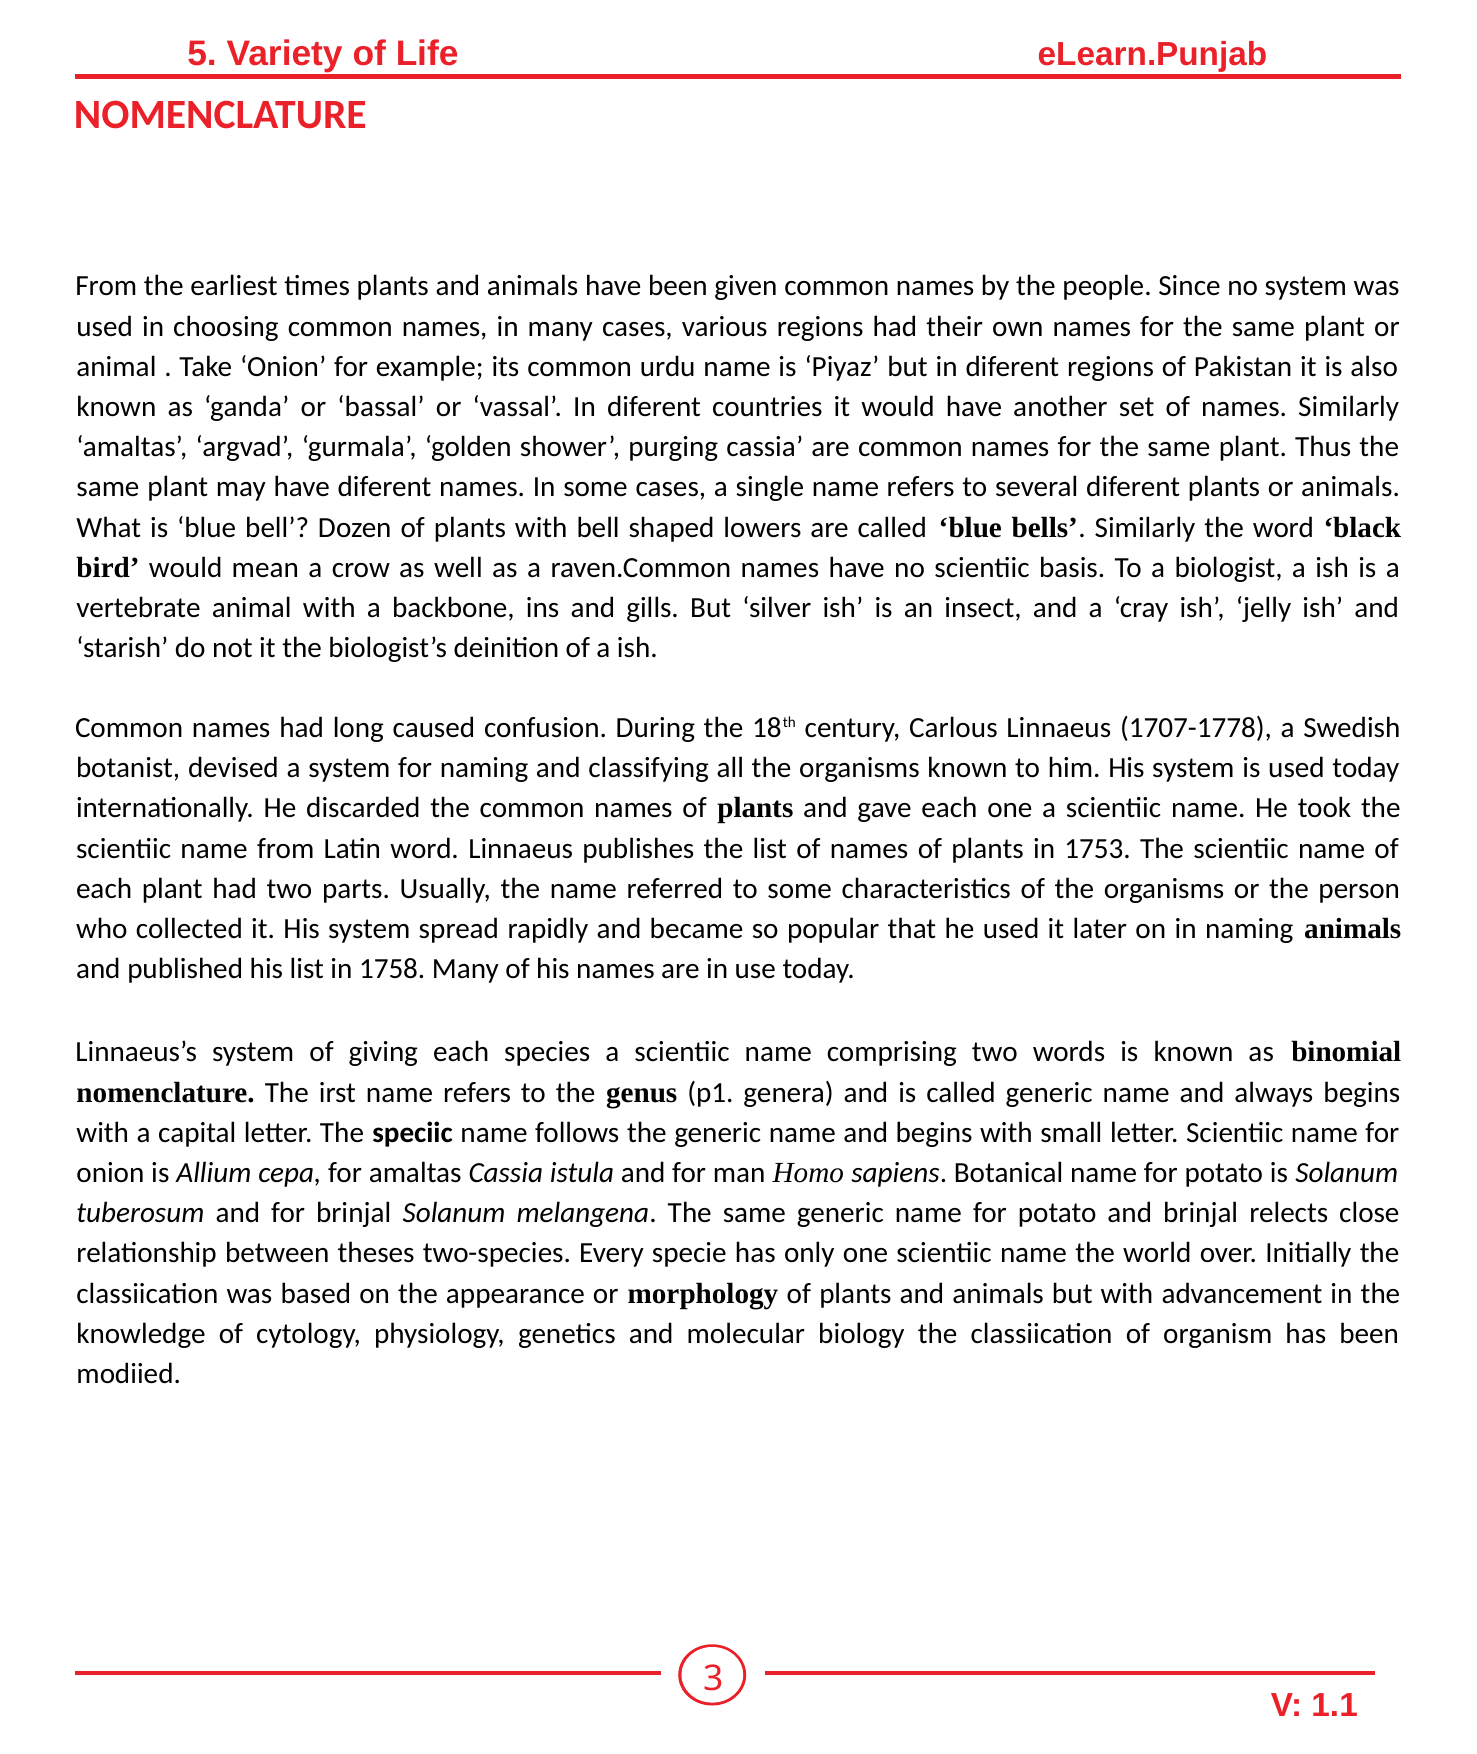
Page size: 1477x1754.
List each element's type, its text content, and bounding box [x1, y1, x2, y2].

text Linnaeus’s system of giving each species a scientiic name comprising two words is known as binomial nomenclature. The irst name refers to the genus (p1. genera) and is called generic name and always begins with a capital letter. The speciic name follows the generic name and begins with small letter. Scientiic name for onion is Allium cepa, for amaltas Cassia istula and for man Homo sapiens. Botanical name for potato is Solanum tuberosum and for brinjal Solanum melangena. The same generic name for potato and brinjal relects close relationship between theses two-species. Every specie has only one scientiic name the world over. Initially the classiication was based on the appearance or morphology of plants and animals but with advancement in the knowledge of cytology, physiology, genetics and molecular biology the classiication of organism has been modiied. [75, 1033, 1401, 1391]
text From the earliest times plants and animals have been given common names by the people. Since no system was used in choosing common names, in many cases, various regions had their own names for the same plant or animal . Take ‘Onion’ for example; its common urdu name is ‘Piyaz’ but in diferent regions of Pakistan it is also known as ‘ganda’ or ‘bassal’ or ‘vassal’. In diferent countries it would have another set of names. Similarly ‘amaltas’, ‘argvad’, ‘gurmala’, ‘golden shower’, purging cassia’ are common names for the same plant. Thus the same plant may have diferent names. In some cases, a single name refers to several diferent plants or animals. What is ‘blue bell’? Dozen of plants with bell shaped lowers are called ‘blue bells’. Similarly the word ‘black bird’ would mean a crow as well as a raven.Common names have no scientiic basis. To a biologist, a ish is a vertebrate animal with a backbone, ins and gills. But ‘silver ish’ is an insect, and a ‘cray ish’, ‘jelly ish’ and ‘starish’ do not it the biologist’s deinition of a ish. [75, 267, 1401, 665]
text Common names had long caused confusion. During the 18th century, Carlous Linnaeus (1707-1778), a Swedish botanist, devised a system for naming and classifying all the organisms known to him. His system is used today internationally. He discarded the common names of plants and gave each one a scientiic name. He took the scientiic name from Latin word. Linnaeus publishes the list of names of plants in 1753. The scientiic name of each plant had two parts. Usually, the name referred to some characteristics of the organisms or the person who collected it. His system spread rapidly and became so popular that he used it later on in naming animals and published his list in 1758. Many of his names are in use today. [75, 709, 1401, 986]
subtitle NOMENCLATURE [74, 88, 1403, 139]
